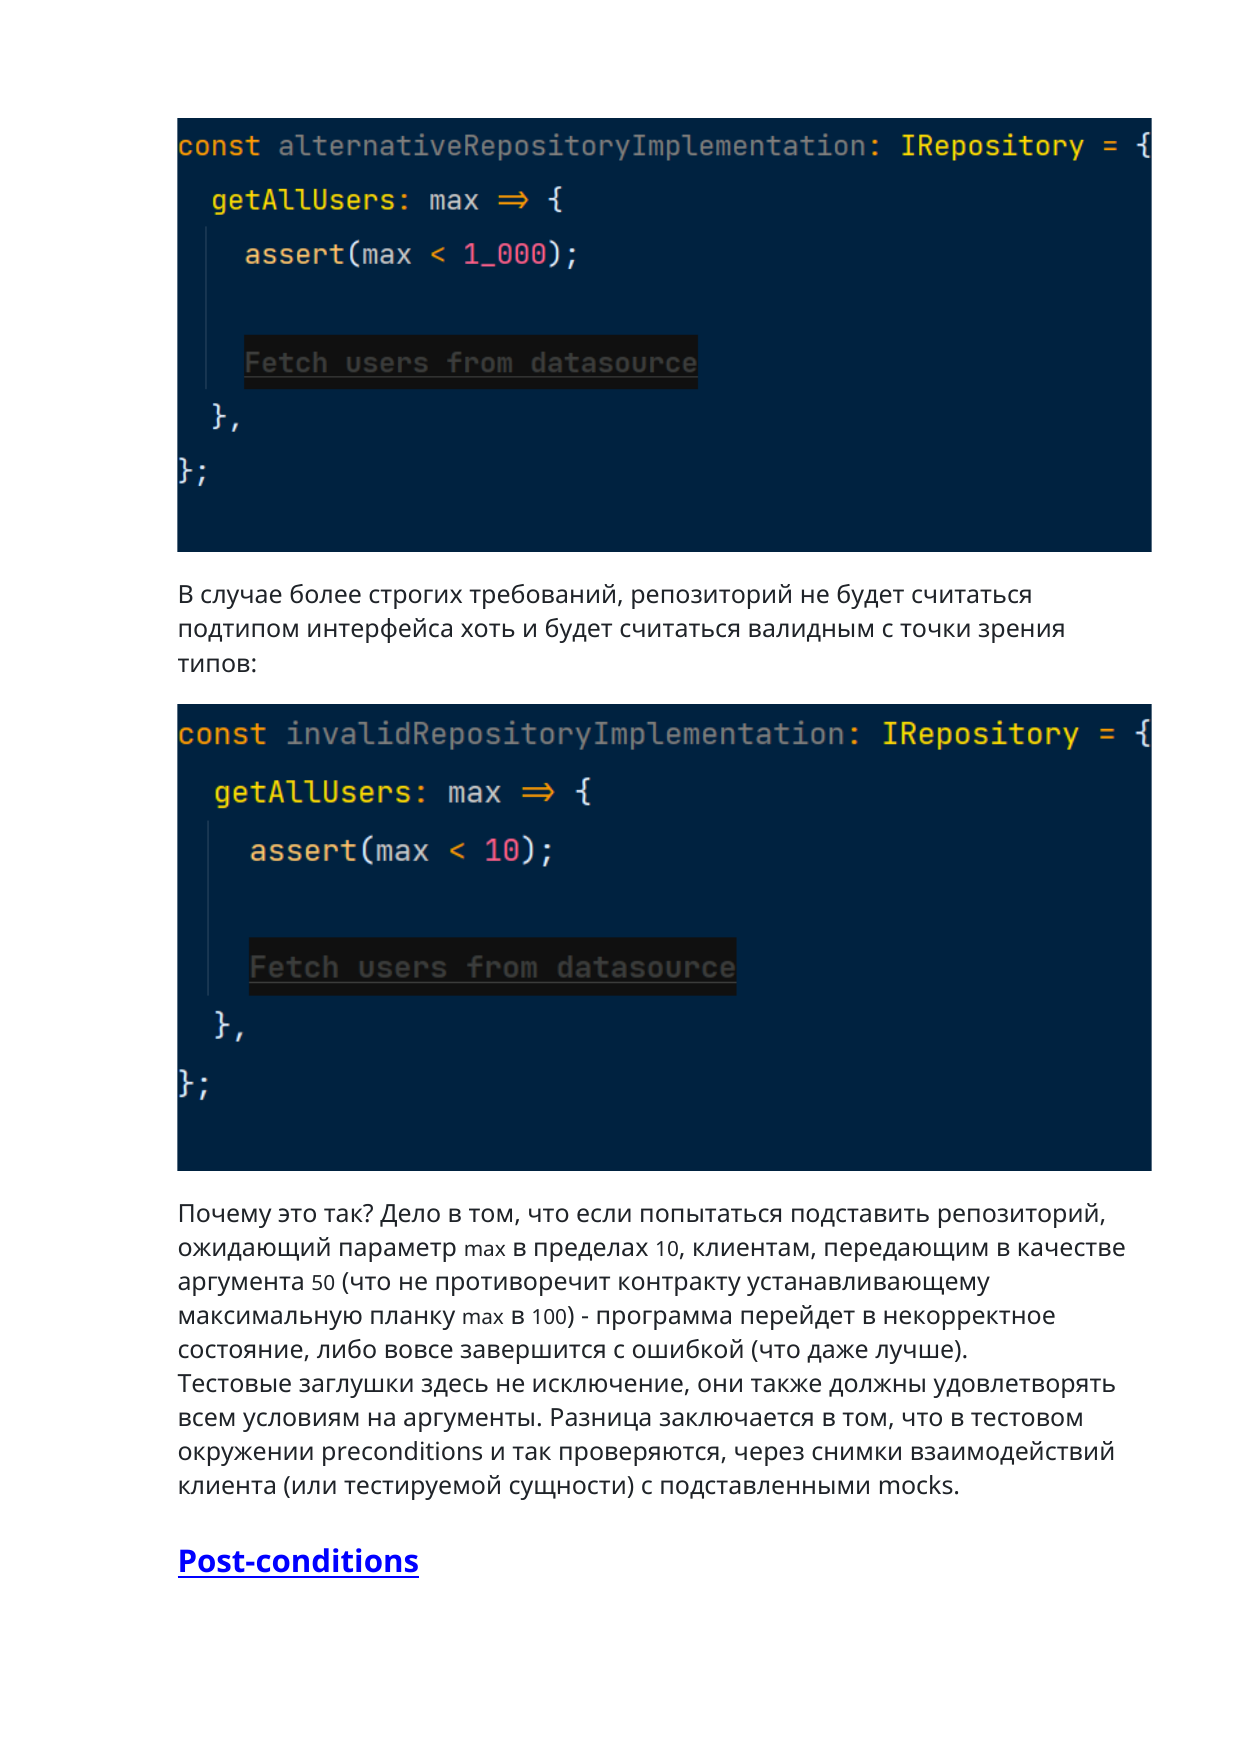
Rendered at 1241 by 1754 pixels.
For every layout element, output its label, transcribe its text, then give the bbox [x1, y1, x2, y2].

text Post-conditions [177, 1539, 1152, 1582]
text В случае более строгих требований, репозиторий не будет считаться подтипом интерфейса хоть и будет считаться валидным с точки зрения типов: [177, 577, 1152, 679]
text Тестовые заглушки здесь не исключение, они также должны удовлетворять всем условиям на аргументы. Разница заключается в том, что в тестовом окружении preconditions и так проверяются, через снимки взаимодействий клиента (или тестируемой сущности) с подставленными mocks. [177, 1366, 1152, 1502]
picture [177, 704, 1152, 1171]
picture [177, 118, 1152, 552]
text Почему это так? Дело в том, что если попытаться подставить репозиторий, ожидающий параметр max в пределах 10, клиентам, передающим в качестве аргумента 50 (что не противоречит контракту устанавливающему максимальную планку max в 100) - программа перейдет в некорректное состояние, либо вовсе завершится с ошибкой (что даже лучше). [177, 1195, 1152, 1366]
